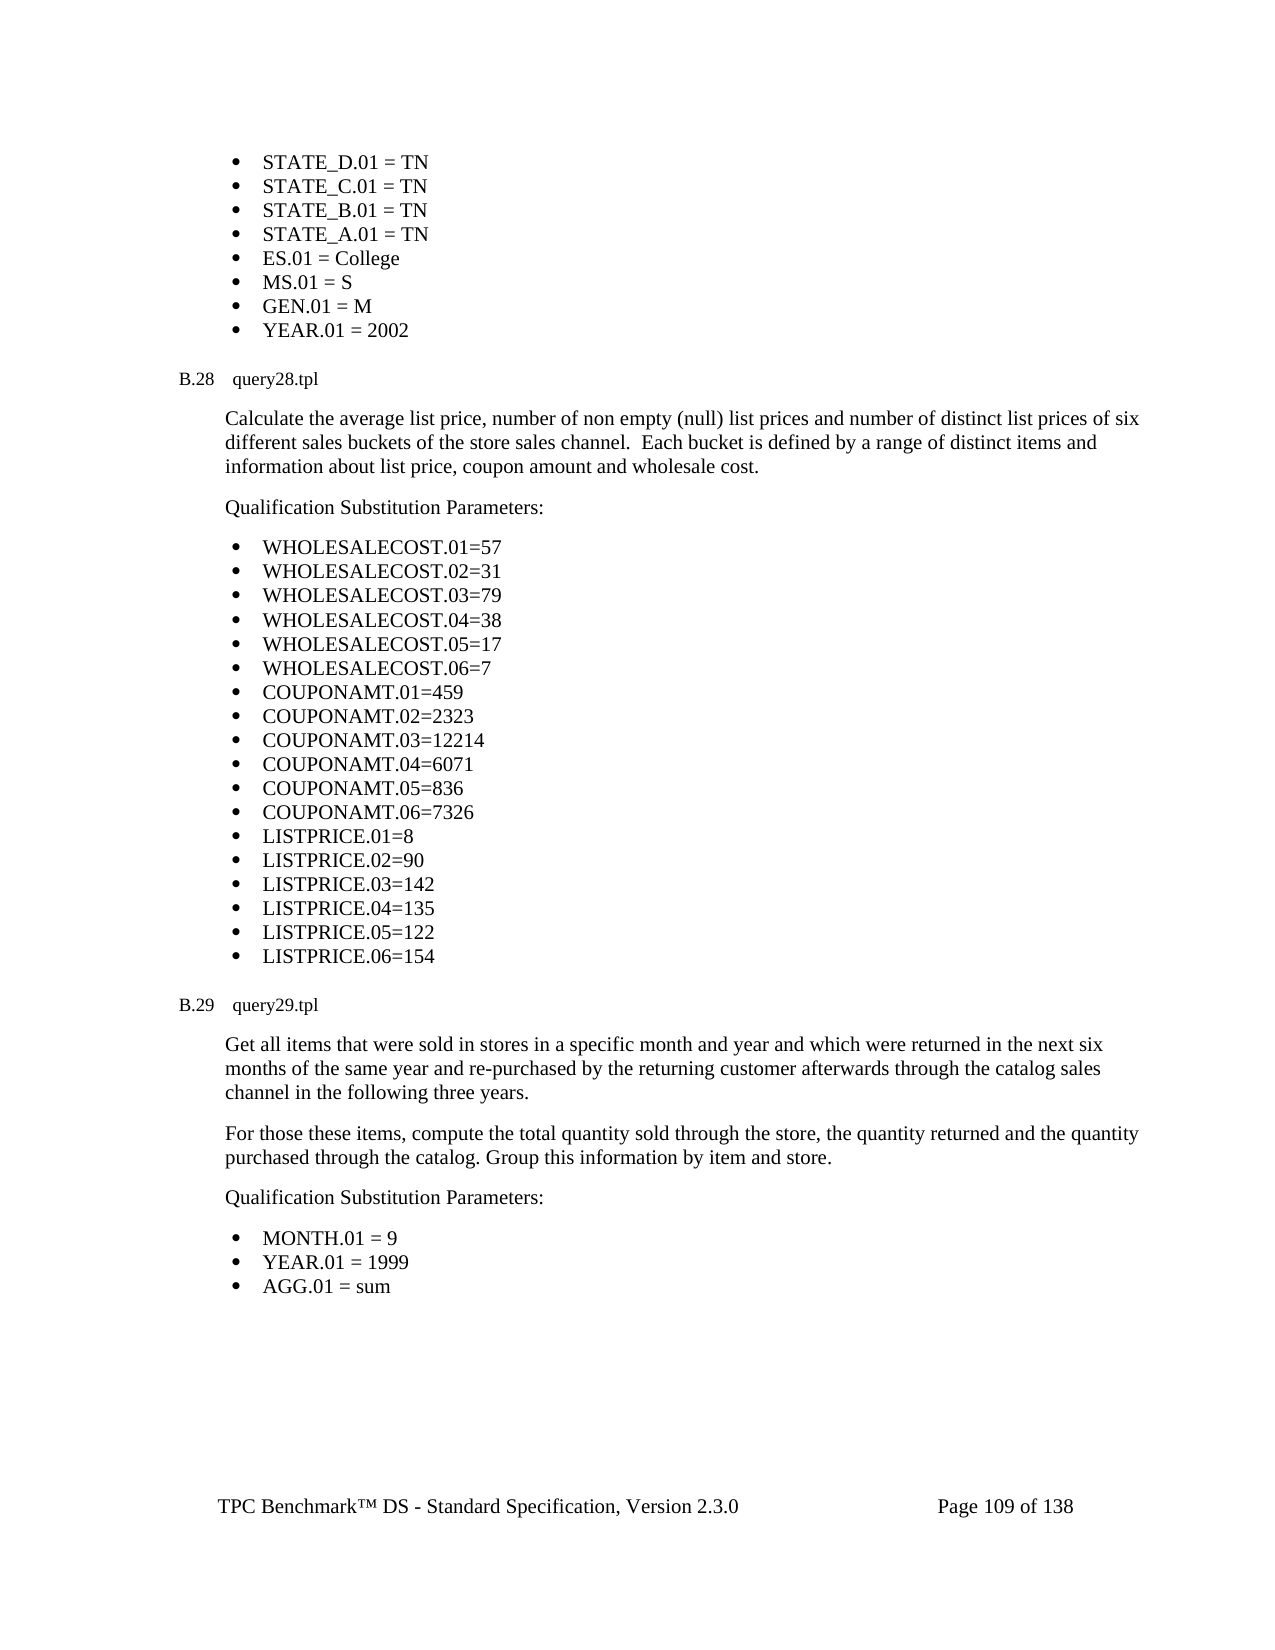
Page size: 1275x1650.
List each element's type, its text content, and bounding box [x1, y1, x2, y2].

list COUPONAMT.05=836 [232, 776, 1162, 800]
list STATE_B.01 = TN [232, 198, 1162, 222]
list COUPONAMT.04=6071 [232, 752, 1162, 776]
list WHOLESALECOST.06=7 [232, 656, 1162, 680]
text Calculate the average list price, number of non empty (null) list prices and number of distinct list prices of six different sales buckets of the store sales channel. Each bucket is defined by a range of distinct items and information about list price, coupon amount and wholesale cost. [225, 406, 1162, 478]
list AGG.01 = sum [232, 1274, 1162, 1298]
list LISTPRICE.06=154 [232, 944, 1162, 968]
text Qualification Substitution Parameters: [225, 494, 1162, 519]
list WHOLESALECOST.04=38 [232, 607, 1162, 632]
list MONTH.01 = 9 [232, 1226, 1162, 1250]
list YEAR.01 = 1999 [232, 1250, 1162, 1274]
list WHOLESALECOST.02=31 [232, 559, 1162, 583]
text For those these items, compute the total quantity sold through the store, the quantity returned and the quantity purchased through the catalog. Group this information by item and store. [225, 1121, 1162, 1169]
list COUPONAMT.01=459 [232, 680, 1162, 704]
list MS.01 = S [232, 270, 1162, 294]
list STATE_A.01 = TN [232, 222, 1162, 246]
list COUPONAMT.06=7326 [232, 800, 1162, 824]
list COUPONAMT.03=12214 [232, 728, 1162, 752]
list LISTPRICE.04=135 [232, 896, 1162, 920]
list GEN.01 = M [232, 294, 1162, 318]
list WHOLESALECOST.03=79 [232, 583, 1162, 607]
list ES.01 = College [232, 246, 1162, 270]
list WHOLESALECOST.01=57 [232, 535, 1162, 559]
list WHOLESALECOST.05=17 [232, 632, 1162, 656]
text query29.tpl [178, 993, 1162, 1015]
list LISTPRICE.01=8 [232, 824, 1162, 848]
text query28.tpl [178, 367, 1162, 389]
list COUPONAMT.02=2323 [232, 704, 1162, 728]
list LISTPRICE.03=142 [232, 872, 1162, 896]
text Get all items that were sold in stores in a specific month and year and which were returned in the next six months of the same year and re-purchased by the returning customer afterwards through the catalog sales channel in the following three years. [225, 1032, 1162, 1104]
list STATE_C.01 = TN [232, 174, 1162, 198]
list STATE_D.01 = TN [232, 150, 1162, 174]
list LISTPRICE.05=122 [232, 920, 1162, 944]
list YEAR.01 = 2002 [232, 318, 1162, 342]
list LISTPRICE.02=90 [232, 848, 1162, 872]
text Qualification Substitution Parameters: [225, 1185, 1162, 1209]
